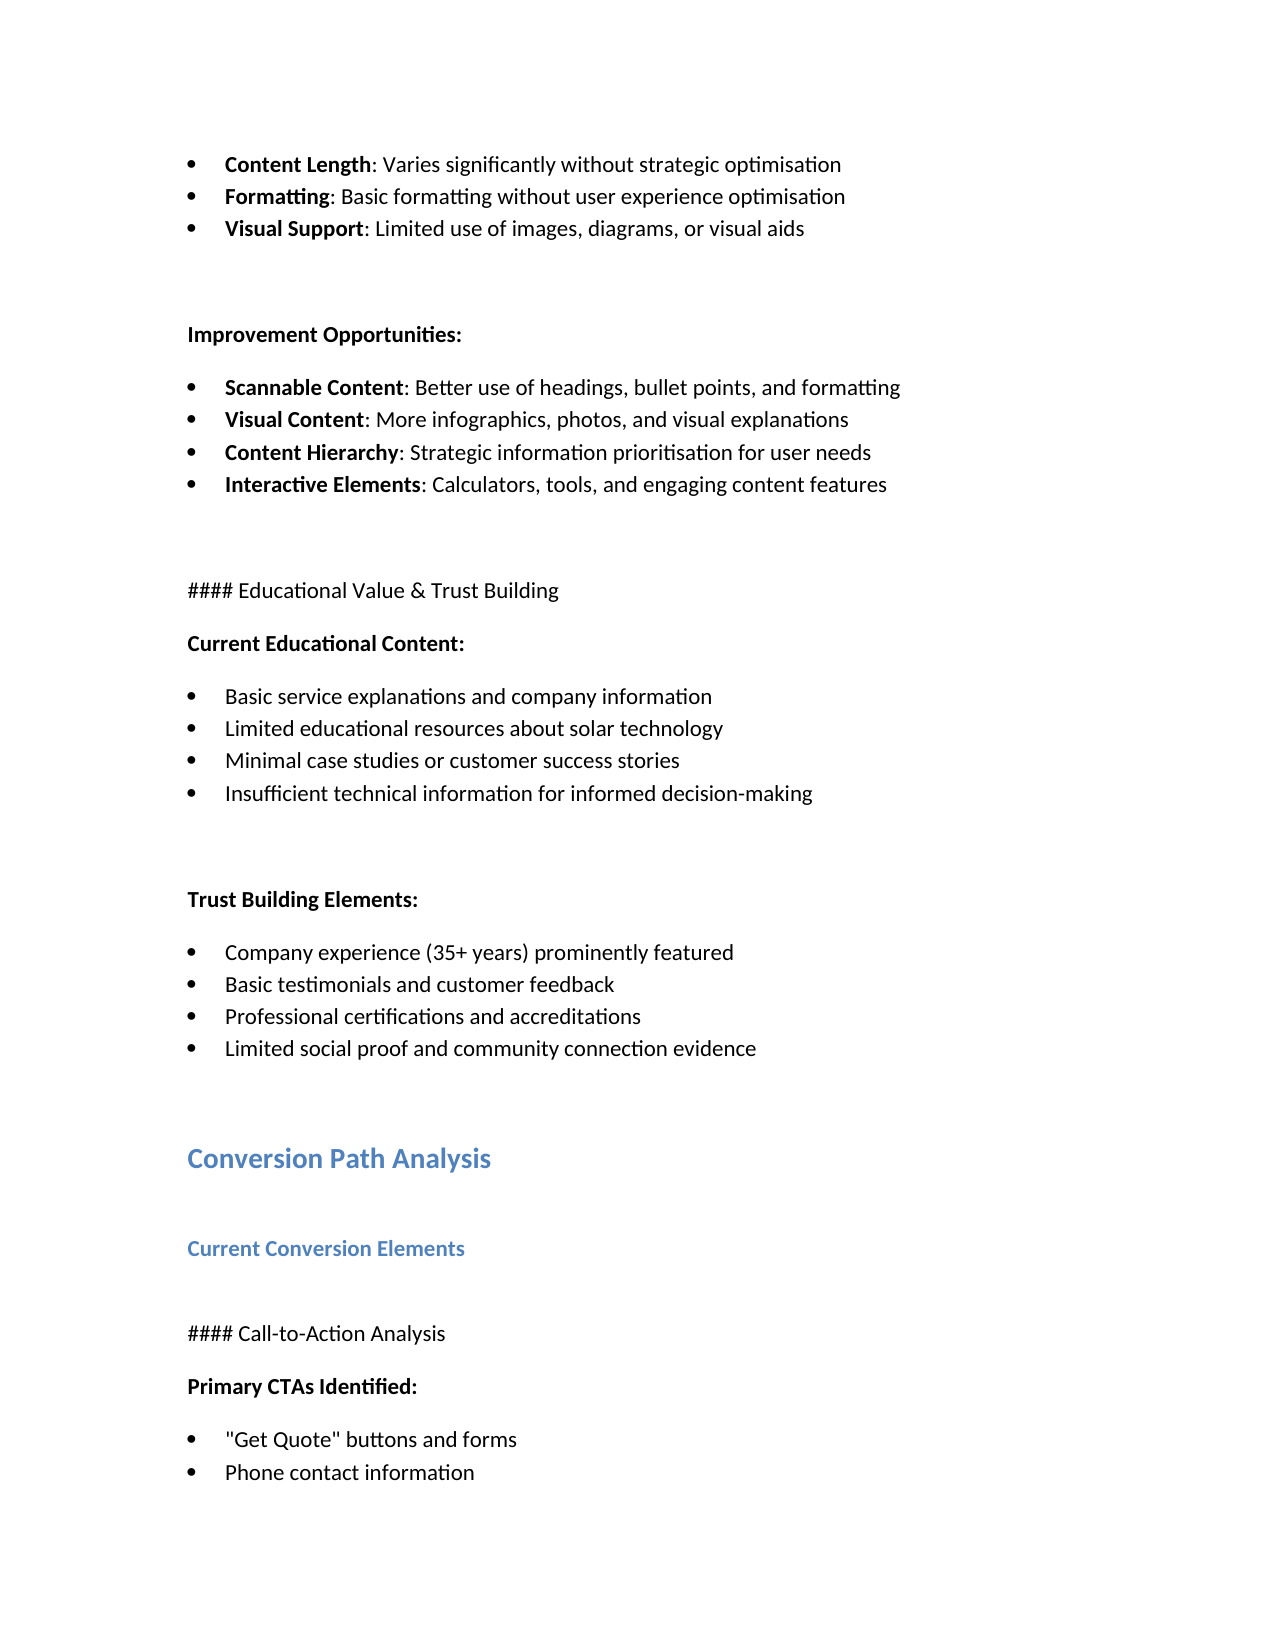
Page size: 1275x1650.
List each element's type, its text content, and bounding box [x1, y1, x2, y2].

list Phone contact information [187, 1458, 1087, 1486]
text Trust Building Elements: [187, 885, 1087, 913]
list Limited social proof and community connection evidence [187, 1034, 1087, 1062]
list Scannable Content: Better use of headings, bullet points, and formatting [187, 373, 1087, 401]
text Improvement Opportunities: [187, 320, 1087, 348]
subtitle Current Conversion Elements [187, 1234, 1087, 1262]
subtitle Conversion Path Analysis [187, 1140, 1087, 1176]
list Content Length: Varies significantly without strategic optimisation [187, 150, 1087, 178]
list Basic service explanations and company information [187, 682, 1087, 710]
text #### Call-to-Action Analysis [187, 1319, 1087, 1347]
list Professional certifications and accreditations [187, 1002, 1087, 1030]
list Visual Support: Limited use of images, diagrams, or visual aids [187, 214, 1087, 242]
text Primary CTAs Identified: [187, 1372, 1087, 1401]
list Minimal case studies or customer success stories [187, 746, 1087, 774]
text #### Educational Value & Trust Building [187, 576, 1087, 604]
list Interactive Elements: Calculators, tools, and engaging content features [187, 470, 1087, 498]
text Current Educational Content: [187, 629, 1087, 657]
list Basic testimonials and customer feedback [187, 970, 1087, 998]
list Visual Content: More infographics, photos, and visual explanations [187, 406, 1087, 434]
list Limited educational resources about solar technology [187, 714, 1087, 742]
list "Get Quote" buttons and forms [187, 1426, 1087, 1453]
list Content Hierarchy: Strategic information prioritisation for user needs [187, 438, 1087, 466]
list Formatting: Basic formatting without user experience optimisation [187, 182, 1087, 210]
list Company experience (35+ years) prominently featured [187, 938, 1087, 966]
list Insufficient technical information for informed decision-making [187, 779, 1087, 807]
